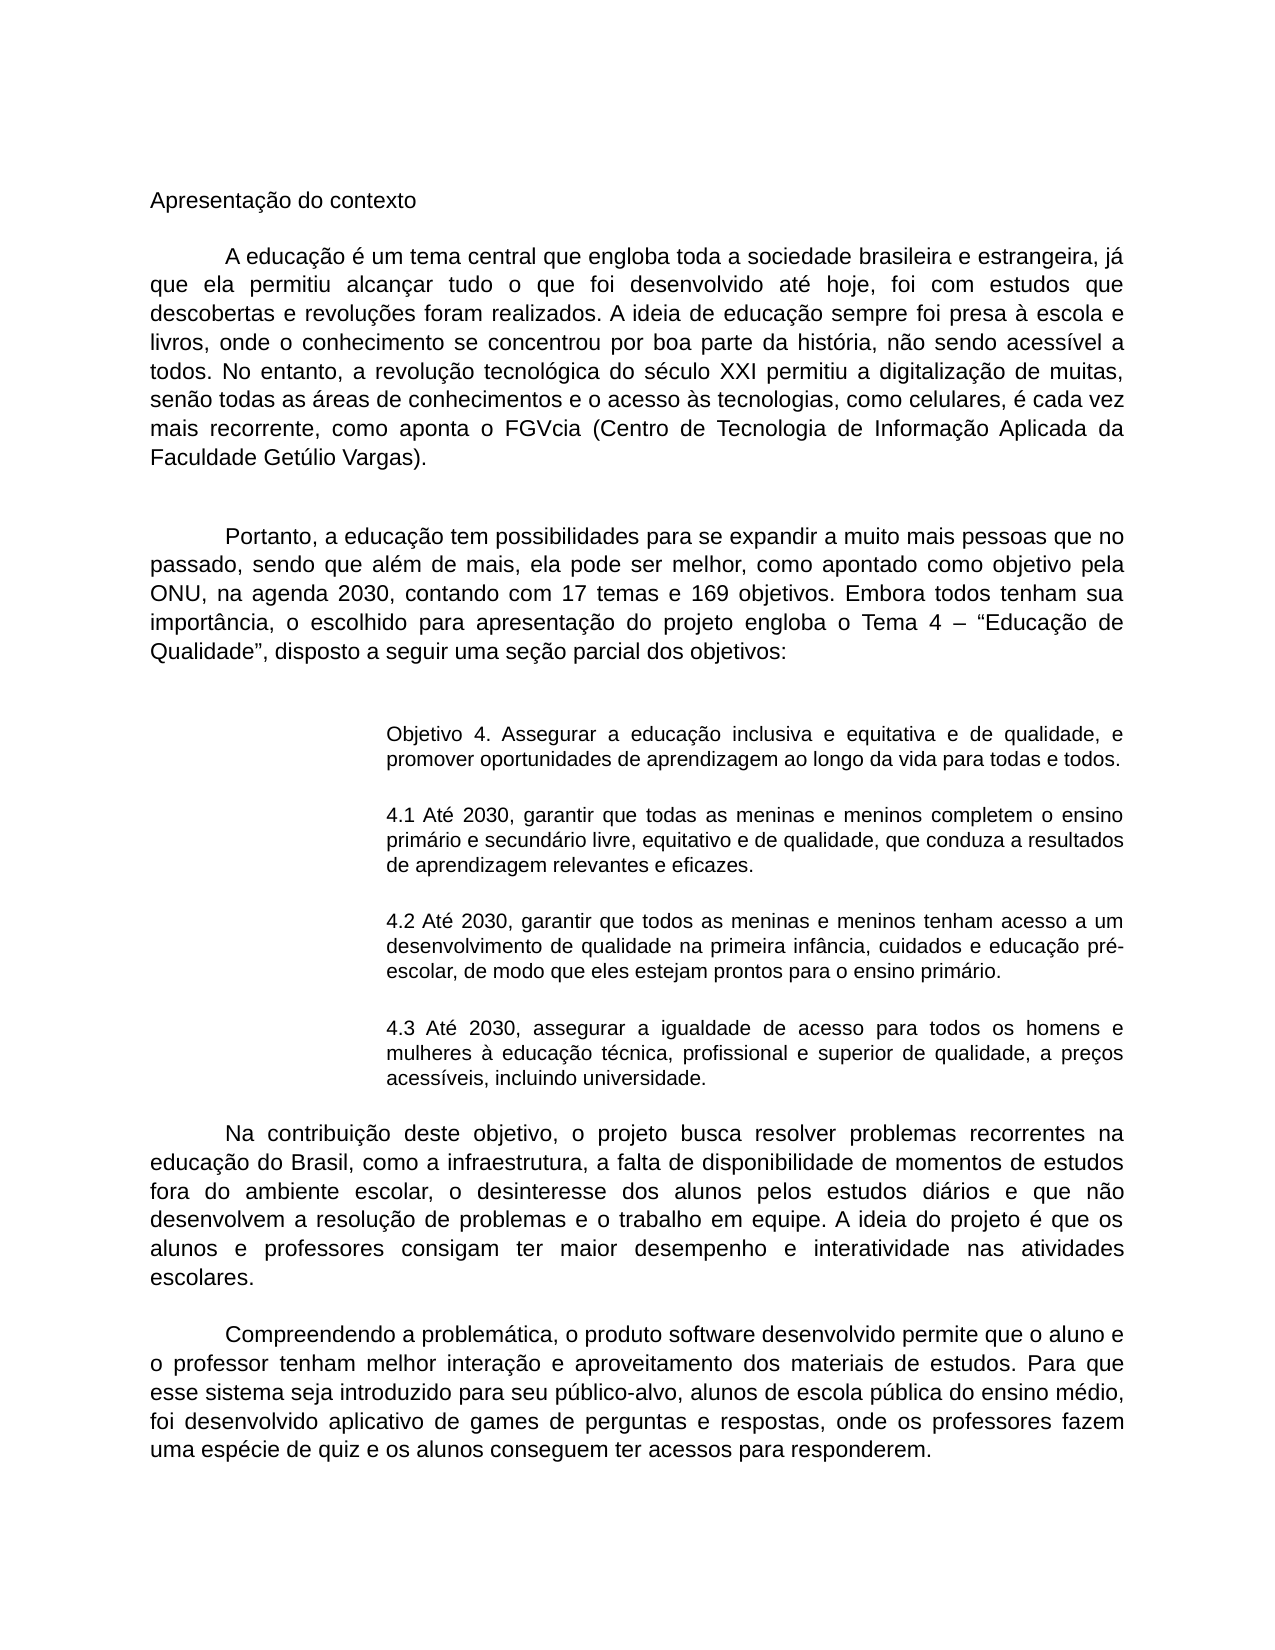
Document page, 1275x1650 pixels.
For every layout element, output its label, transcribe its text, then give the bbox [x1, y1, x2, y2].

text Portanto, a educação tem possibilidades para se expandir a muito mais pessoas que no passado, sendo que além de mais, ela pode ser melhor, como apontado como objetivo pela ONU, na agenda 2030, contando com 17 temas e 169 objetivos. Embora todos tenham sua importância, o escolhido para apresentação do projeto engloba o Tema 4 – “Educação de Qualidade”, disposto a seguir uma seção parcial dos objetivos: [150, 521, 1125, 665]
text 4.2 Até 2030, garantir que todos as meninas e meninos tenham acesso a um desenvolvimento de qualidade na primeira infância, cuidados e educação pré-escolar, de modo que eles estejam prontos para o ensino primário. [386, 909, 1125, 984]
text 4.3 Até 2030, assegurar a igualdade de acesso para todos os homens e mulheres à educação técnica, profissional e superior de qualidade, a preços acessíveis, incluindo universidade. [386, 1015, 1125, 1090]
text 4.1 Até 2030, garantir que todas as meninas e meninos completem o ensino primário e secundário livre, equitativo e de qualidade, que conduza a resultados de aprendizagem relevantes e eficazes. [386, 802, 1125, 877]
text Compreendendo a problemática, o produto software desenvolvido permite que o aluno e o professor tenham melhor interação e aproveitamento dos materiais de estudos. Para que esse sistema seja introduzido para seu público-alvo, alunos de escola pública do ensino médio, foi desenvolvido aplicativo de games de perguntas e respostas, onde os professores fazem uma espécie de quiz e os alunos conseguem ter acessos para responderem. [150, 1320, 1125, 1464]
text Objetivo 4. Assegurar a educação inclusiva e equitativa e de qualidade, e promover oportunidades de aprendizagem ao longo da vida para todas e todos. [386, 721, 1125, 771]
text A educação é um tema central que engloba toda a sociedade brasileira e estrangeira, já que ela permitiu alcançar tudo o que foi desenvolvido até hoje, foi com estudos que descobertas e revoluções foram realizados. A ideia de educação sempre foi presa à escola e livros, onde o conhecimento se concentrou por boa parte da história, não sendo acessível a todos. No entanto, a revolução tecnológica do século XXI permitiu a digitalização de muitas, senão todas as áreas de conhecimentos e o acesso às tecnologias, como celulares, é cada vez mais recorrente, como aponta o FGVcia (Centro de Tecnologia de Informação Aplicada da Faculdade Getúlio Vargas). [150, 241, 1125, 471]
text Apresentação do contexto [150, 179, 1125, 216]
text Na contribuição deste objetivo, o projeto busca resolver problemas recorrentes na educação do Brasil, como a infraestrutura, a falta de disponibilidade de momentos de estudos fora do ambiente escolar, o desinteresse dos alunos pelos estudos diários e que não desenvolvem a resolução de problemas e o trabalho em equipe. A ideia do projeto é que os alunos e professores consigam ter maior desempenho e interatividade nas atividades escolares. [150, 1119, 1125, 1291]
